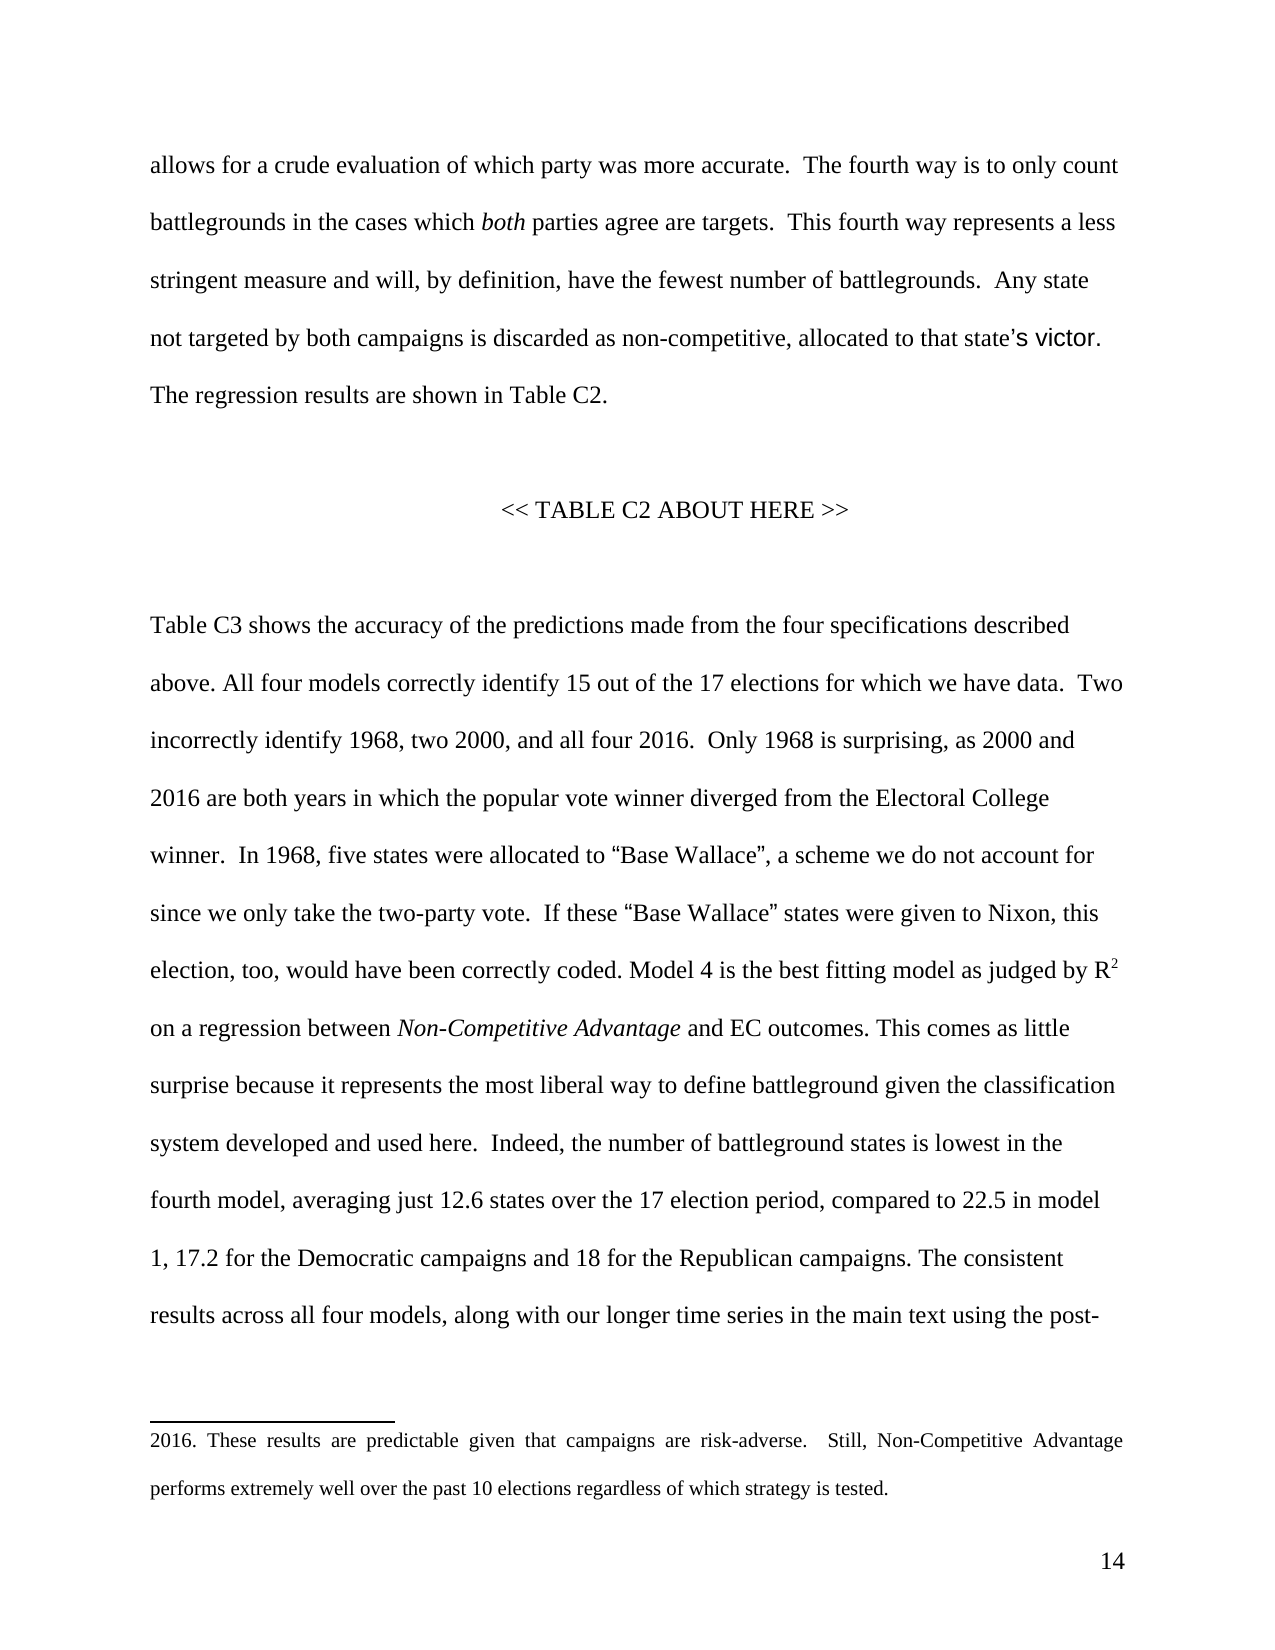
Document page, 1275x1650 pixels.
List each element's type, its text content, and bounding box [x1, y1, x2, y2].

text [150, 610, 1125, 1329]
text << TABLE C2 ABOUT HERE >> [150, 495, 1125, 524]
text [150, 150, 1125, 409]
